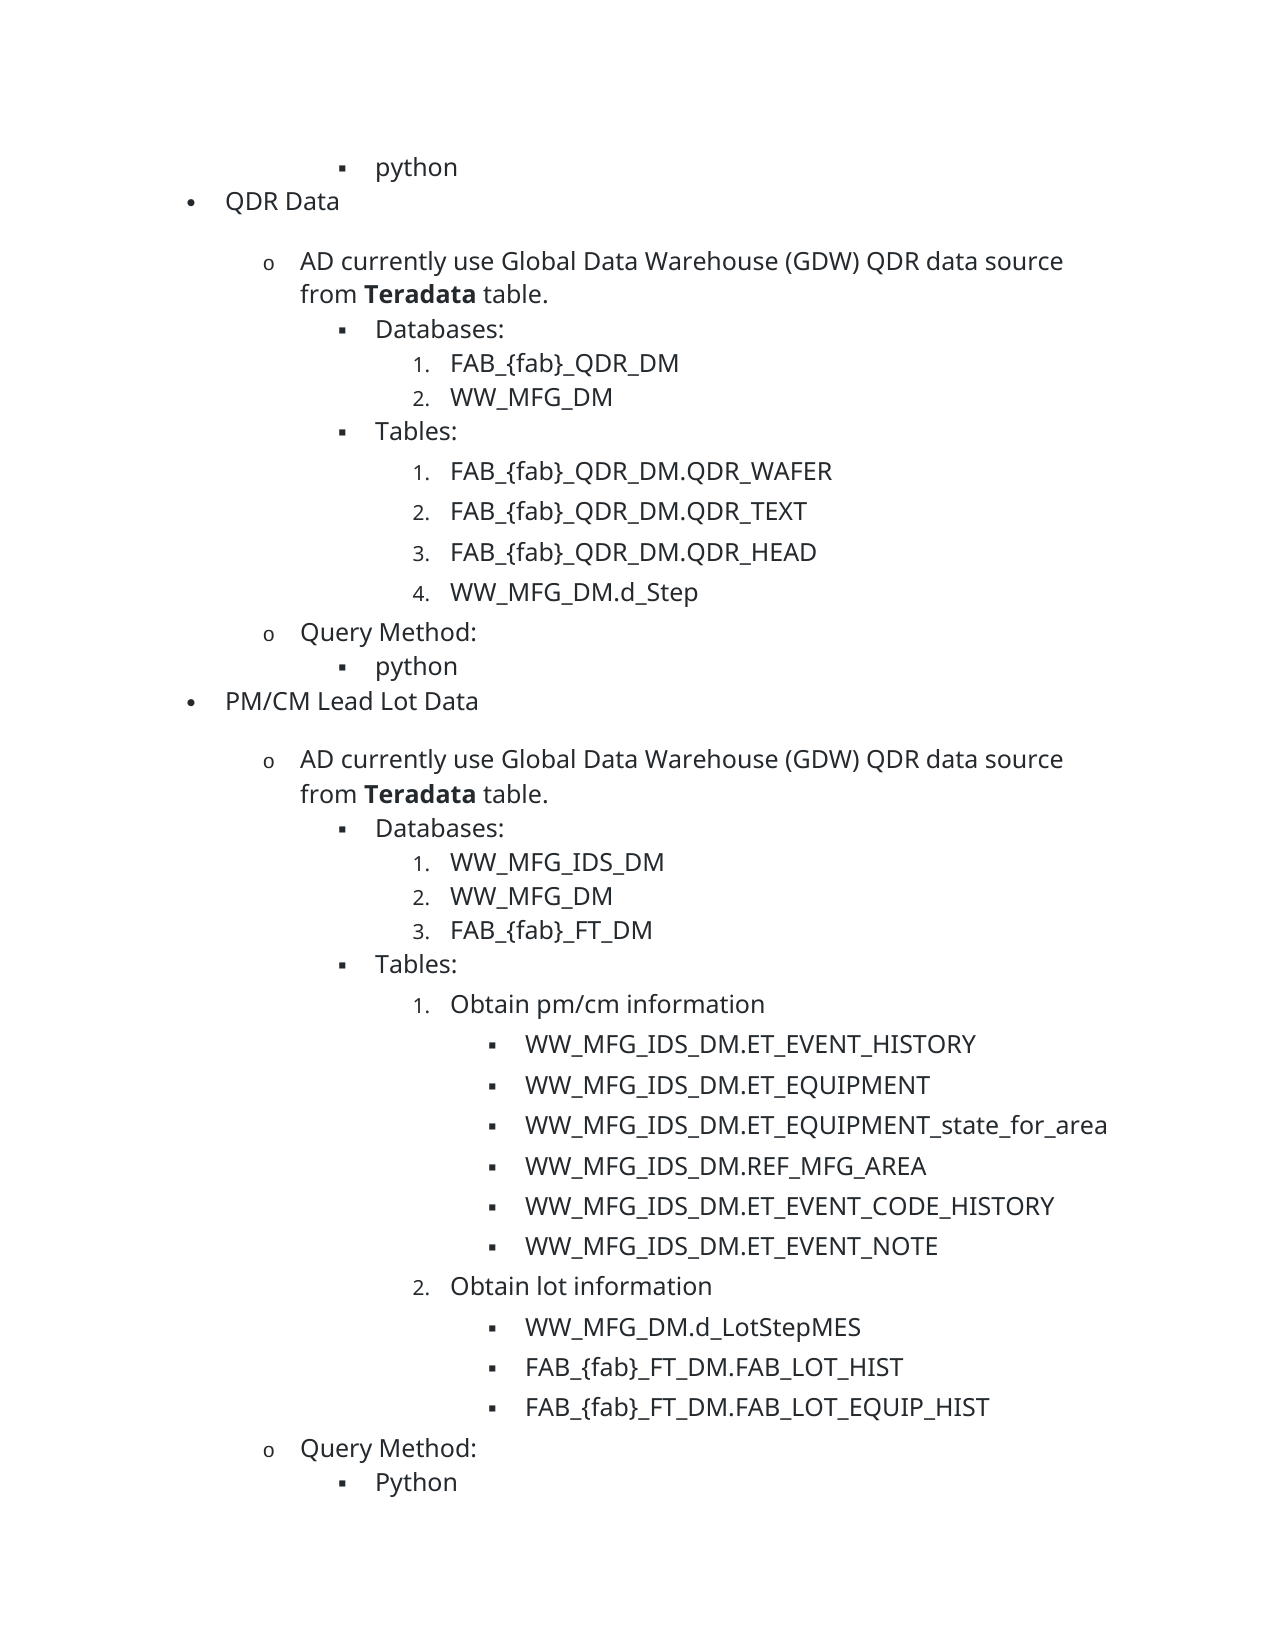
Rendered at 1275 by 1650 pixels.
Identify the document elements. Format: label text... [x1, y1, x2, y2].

list AD currently use Global Data Warehouse (GDW) QDR data source from Teradata table. [262, 243, 1125, 311]
list WW_MFG_DM.d_LotStepMES [487, 1309, 1125, 1343]
list Query Method: [262, 1430, 1125, 1464]
list FAB_{fab}_FT_DM.FAB_LOT_EQUIP_HIST [487, 1390, 1125, 1424]
list Obtain pm/cm information [412, 987, 1125, 1021]
list Tables: [337, 413, 1125, 447]
list WW_MFG_IDS_DM.ET_EQUIPMENT_state_for_area [487, 1108, 1125, 1142]
list Obtain lot information [412, 1269, 1125, 1303]
list FAB_{fab}_QDR_DM.QDR_TEXT [412, 494, 1125, 528]
list python [337, 649, 1125, 683]
list WW_MFG_IDS_DM.ET_EVENT_HISTORY [487, 1027, 1125, 1061]
list WW_MFG_IDS_DM.ET_EQUIPMENT [487, 1067, 1125, 1102]
list WW_MFG_IDS_DM [412, 844, 1125, 878]
list WW_MFG_DM [412, 379, 1125, 413]
list AD currently use Global Data Warehouse (GDW) QDR data source from Teradata table. [262, 742, 1125, 810]
list FAB_{fab}_FT_DM.FAB_LOT_HIST [487, 1350, 1125, 1384]
list QDR Data [187, 184, 1125, 218]
list PM/CM Lead Lot Data [187, 683, 1125, 717]
list FAB_{fab}_QDR_DM.QDR_WAFER [412, 454, 1125, 488]
list Query Method: [262, 615, 1125, 649]
list WW_MFG_IDS_DM.ET_EVENT_NOTE [487, 1229, 1125, 1263]
list Databases: [337, 810, 1125, 844]
list Python [337, 1464, 1125, 1498]
list FAB_{fab}_QDR_DM.QDR_HEAD [412, 534, 1125, 568]
list Tables: [337, 947, 1125, 981]
list WW_MFG_IDS_DM.REF_MFG_AREA [487, 1148, 1125, 1182]
list WW_MFG_IDS_DM.ET_EVENT_CODE_HISTORY [487, 1188, 1125, 1222]
list FAB_{fab}_FT_DM [412, 912, 1125, 947]
list Databases: [337, 311, 1125, 345]
list WW_MFG_DM.d_Step [412, 575, 1125, 609]
list WW_MFG_DM [412, 878, 1125, 912]
list python [337, 150, 1125, 184]
list FAB_{fab}_QDR_DM [412, 345, 1125, 379]
